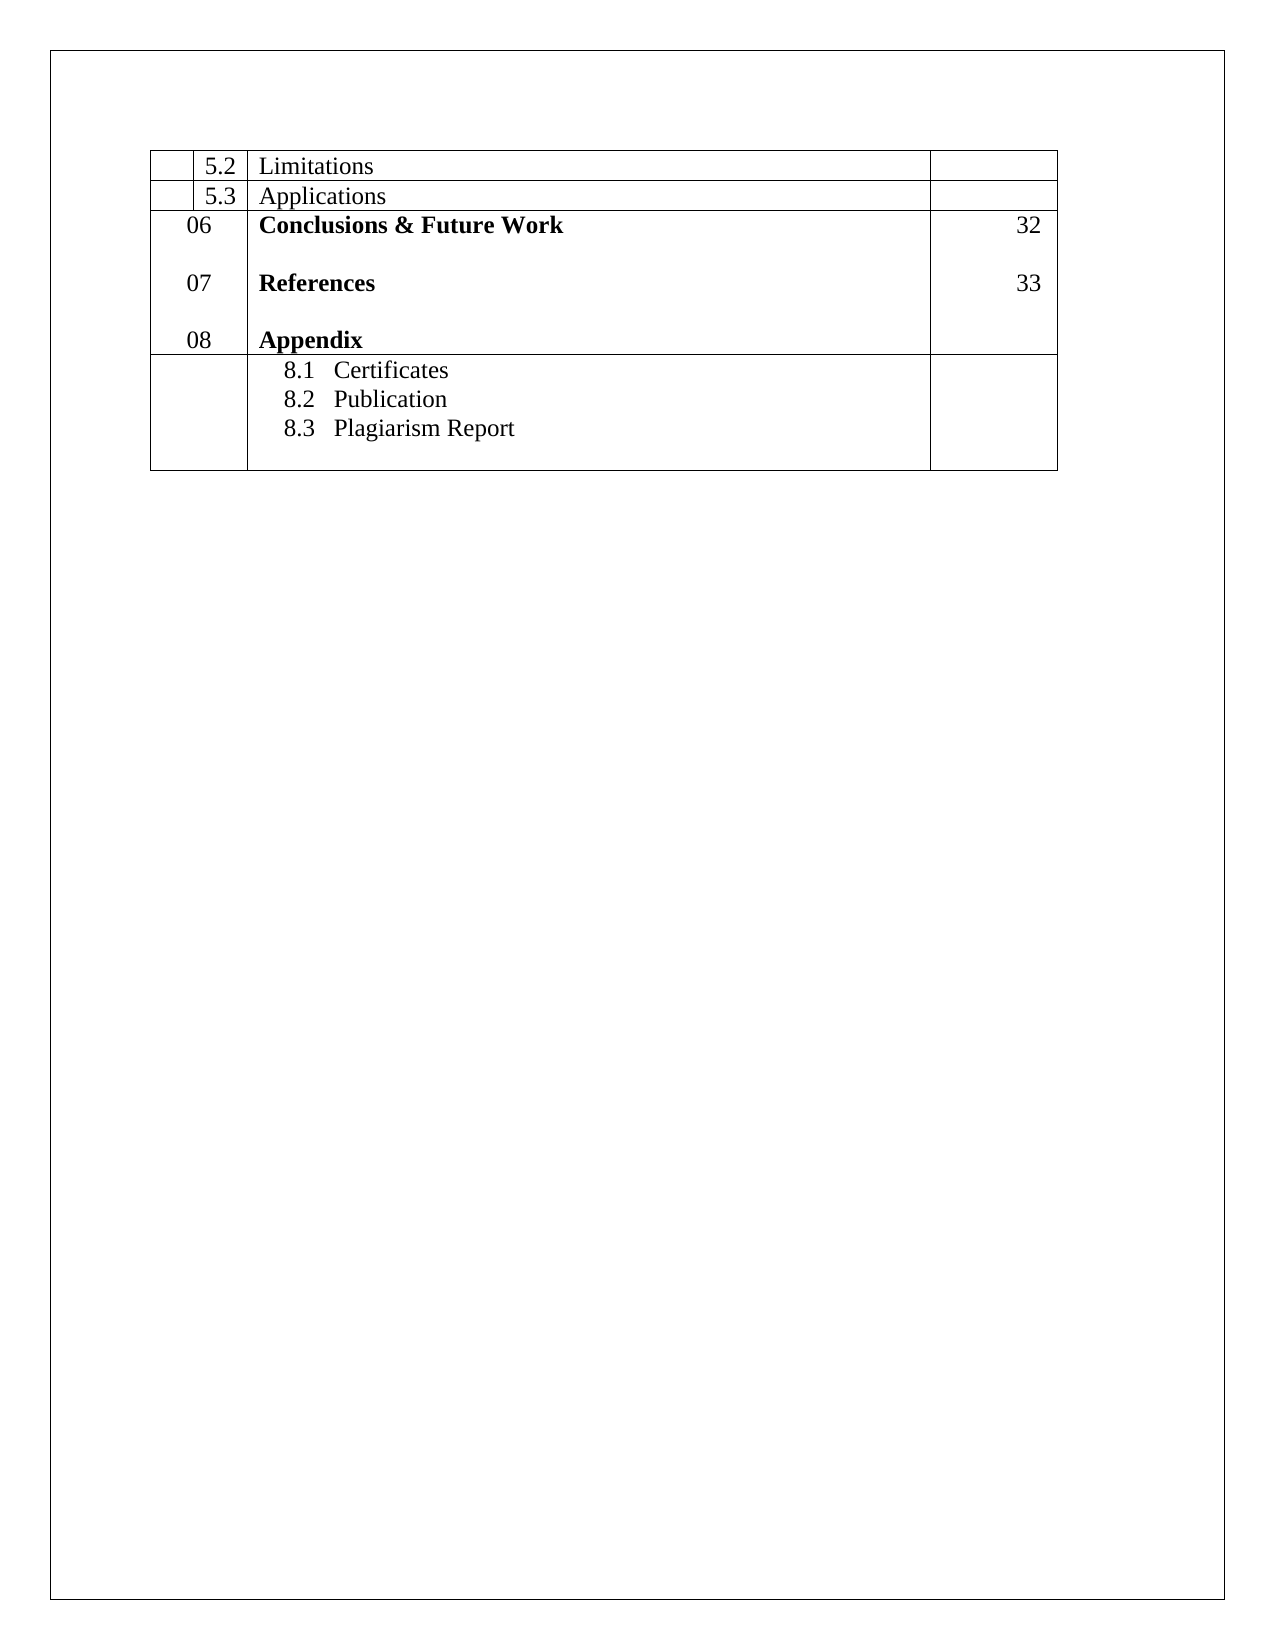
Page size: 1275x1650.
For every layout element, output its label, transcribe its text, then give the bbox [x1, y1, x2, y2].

table_cell 5.2 [194, 151, 247, 180]
table_cell 5.3 [194, 181, 247, 209]
table_cell [151, 151, 193, 180]
table_cell Applications [248, 181, 930, 209]
table_cell 8.1 Certificates 8.2 Publication 8.3 Plagiarism Report [248, 355, 930, 470]
table_cell Conclusions & Future Work References Appendix [248, 211, 930, 354]
table_cell [151, 181, 193, 209]
table_cell Limitations [248, 151, 930, 180]
table_cell [931, 151, 1057, 180]
table_cell 06 07 08 [151, 211, 247, 354]
table_cell [931, 181, 1057, 209]
table_cell 32 33 [931, 211, 1057, 354]
table_cell [151, 355, 247, 470]
table_cell [931, 355, 1057, 470]
